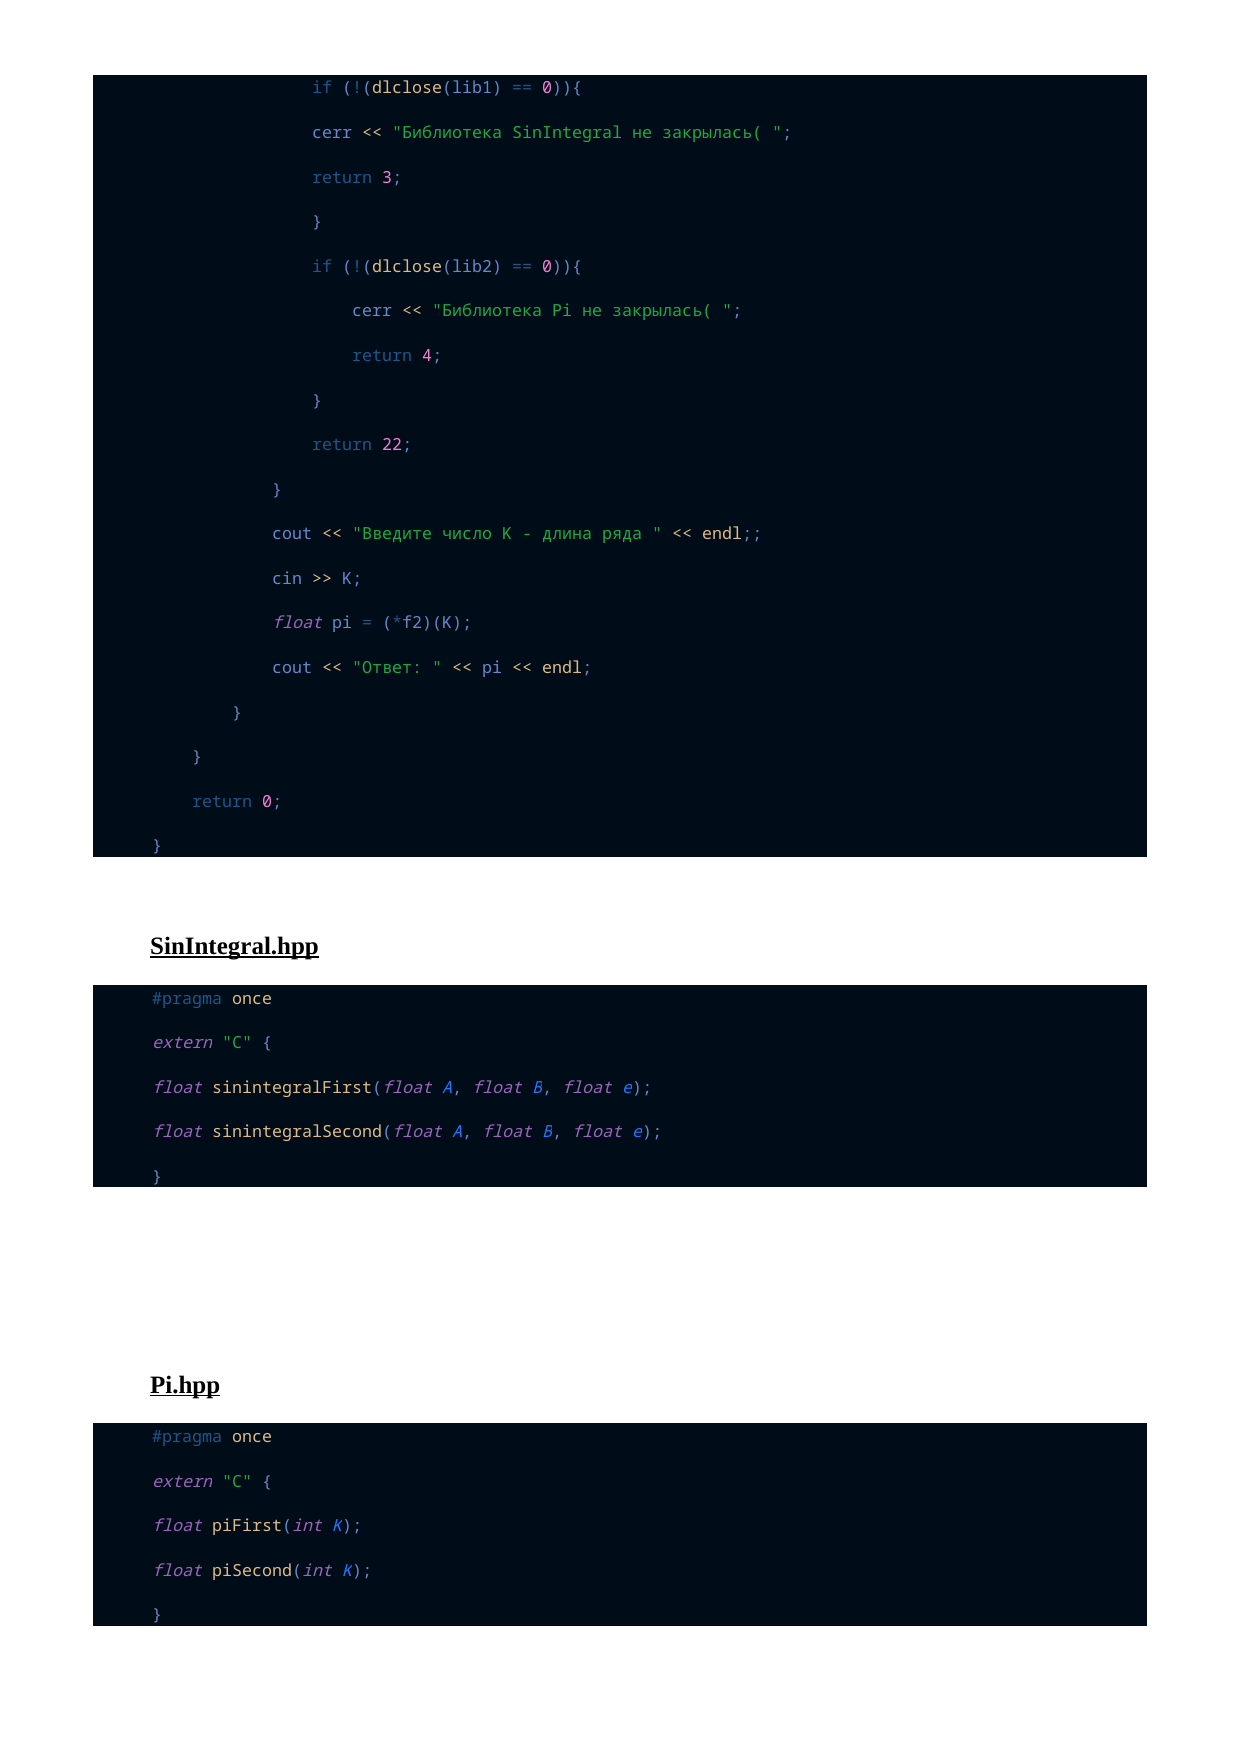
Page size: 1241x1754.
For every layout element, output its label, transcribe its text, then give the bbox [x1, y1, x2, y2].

text cout << "Ответ: " << pi << endl; [93, 654, 1147, 678]
text } [93, 833, 1147, 857]
text float pi = (*f2)(K); [93, 610, 1147, 634]
text if (!(dlclose(lib2) == 0)){ [93, 253, 1147, 277]
text } [93, 699, 1147, 723]
text #pragma once [93, 1423, 1147, 1447]
text SinIntegral.hpp [150, 931, 1147, 960]
text cerr << "Библиотека Pi не закрылась( "; [93, 298, 1147, 322]
text float sinintegralFirst(float A, float B, float e); [93, 1074, 1147, 1098]
text float sinintegralSecond(float A, float B, float e); [93, 1119, 1147, 1143]
text if (!(dlclose(lib1) == 0)){ [93, 75, 1147, 99]
text } [93, 387, 1147, 411]
text } [93, 209, 1147, 232]
text } [93, 1602, 1147, 1626]
text cin >> K; [93, 565, 1147, 589]
text extern "C" { [93, 1030, 1147, 1053]
text float piSecond(int K); [93, 1557, 1147, 1581]
text cerr << "Библиотека SinIntegral не закрылась( "; [93, 119, 1147, 143]
text } [93, 744, 1147, 767]
text float piFirst(int K); [93, 1513, 1147, 1536]
text Pi.hpp [150, 1370, 1147, 1398]
text } [93, 1163, 1147, 1187]
text return 3; [93, 164, 1147, 188]
text return 4; [93, 342, 1147, 366]
text return 22; [93, 432, 1147, 455]
text extern "C" { [93, 1468, 1147, 1492]
text #pragma once [93, 985, 1147, 1009]
text return 0; [93, 788, 1147, 812]
text } [93, 476, 1147, 500]
text cout << "Введите число K - длина ряда " << endl;; [93, 521, 1147, 544]
